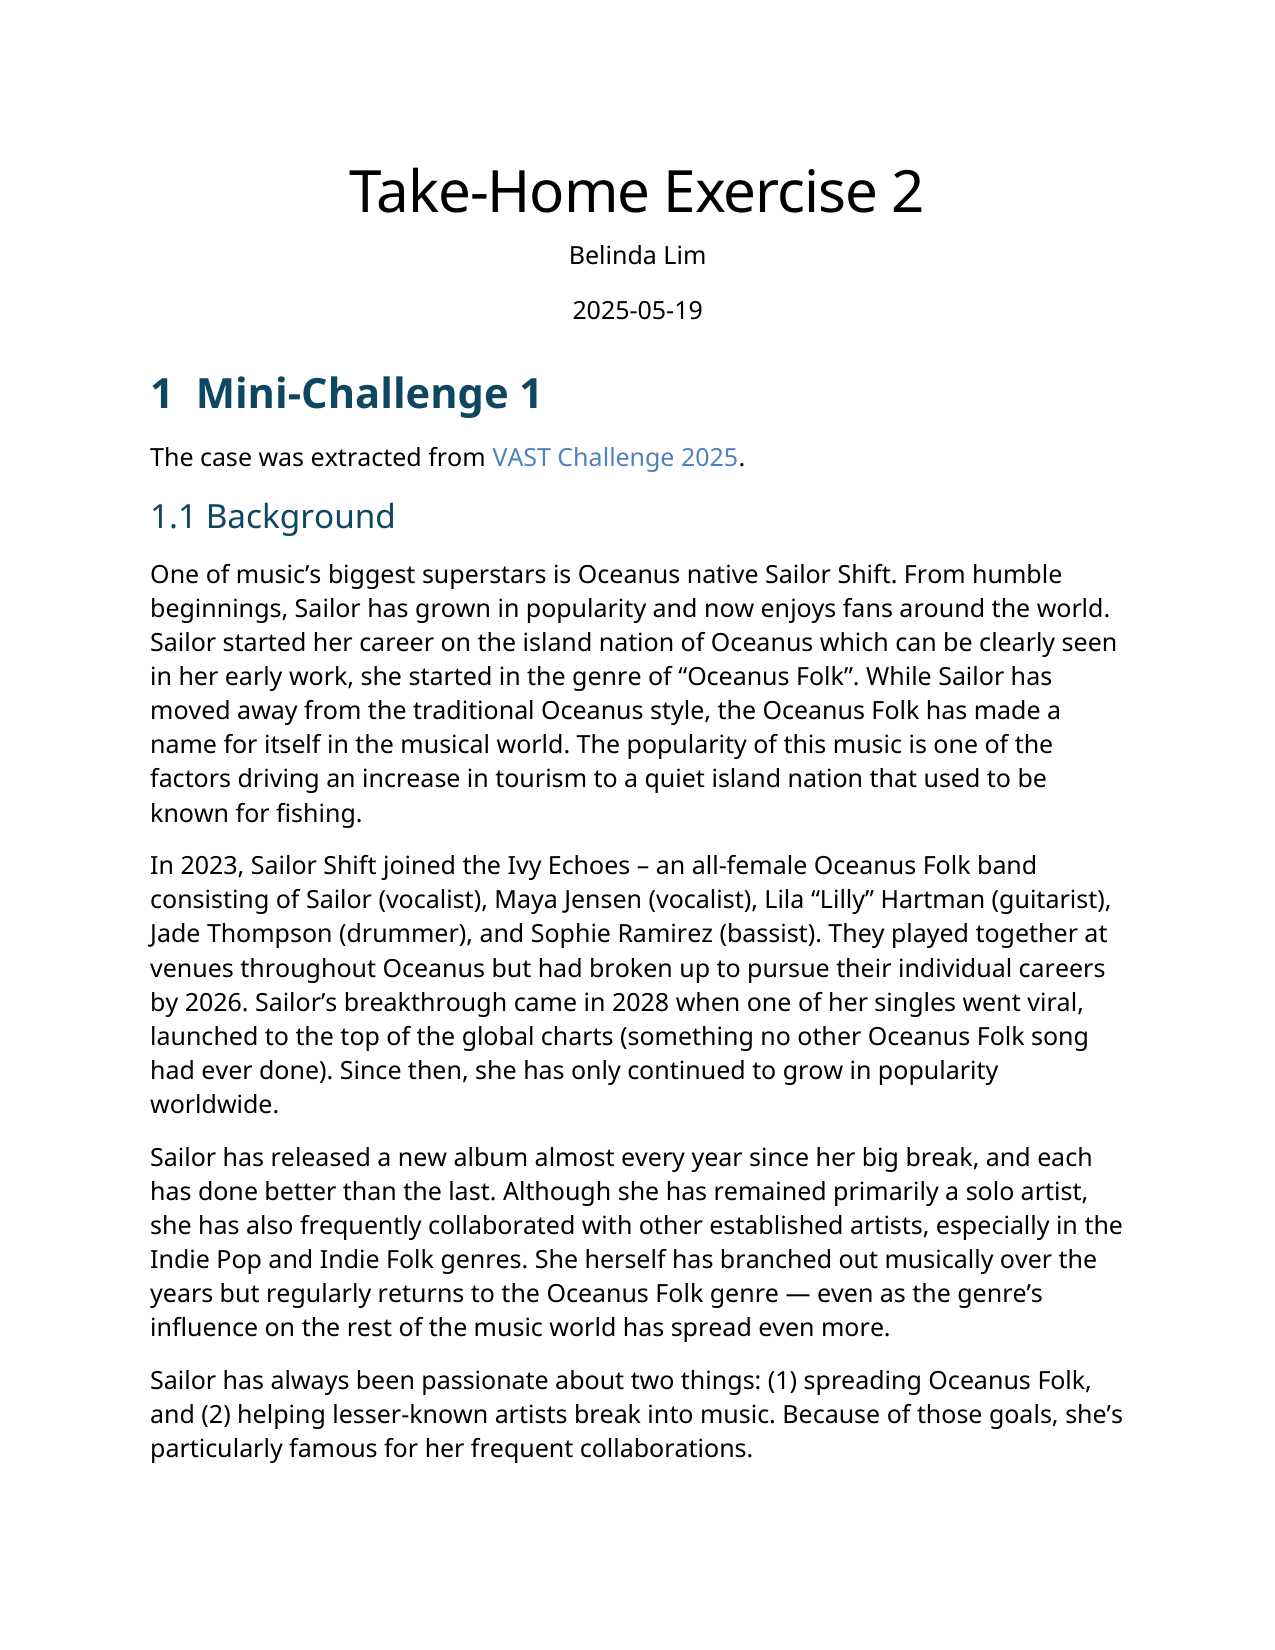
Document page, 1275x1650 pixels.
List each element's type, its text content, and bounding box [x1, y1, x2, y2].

text One of music’s biggest superstars is Oceanus native Sailor Shift. From humble beginnings, Sailor has grown in popularity and now enjoys fans around the world. Sailor started her career on the island nation of Oceanus which can be clearly seen in her early work, she started in the genre of “Oceanus Folk”. While Sailor has moved away from the traditional Oceanus style, the Oceanus Folk has made a name for itself in the musical world. The popularity of this music is one of the factors driving an increase in tourism to a quiet island nation that used to be known for fishing. [150, 557, 1125, 829]
text The case was extracted from VAST Challenge 2025. [150, 440, 1125, 474]
subtitle 1.1 Background [150, 493, 1125, 538]
text Sailor has always been passionate about two things: (1) spreading Oceanus Folk, and (2) helping lesser-known artists break into music. Because of those goals, she’s particularly famous for her frequent collaborations. [150, 1362, 1125, 1464]
subtitle 1 Mini-Challenge 1 [150, 364, 1125, 421]
title Take-Home Exercise 2 [150, 150, 1125, 229]
text Belinda Lim [150, 238, 1125, 272]
text Sailor has released a new album almost every year since her big break, and each has done better than the last. Although she has remained primarily a solo artist, she has also frequently collaborated with other established artists, especially in the Indie Pop and Indie Folk genres. She herself has branched out musically over the years but regularly returns to the Oceanus Folk genre — even as the genre’s influence on the rest of the music world has spread even more. [150, 1139, 1125, 1344]
text In 2023, Sailor Shift joined the Ivy Echoes – an all-female Oceanus Folk band consisting of Sailor (vocalist), Maya Jensen (vocalist), Lila “Lilly” Hartman (guitarist), Jade Thompson (drummer), and Sophie Ramirez (bassist). They played together at venues throughout Oceanus but had broken up to pursue their individual careers by 2026. Sailor’s breakthrough came in 2028 when one of her singles went viral, launched to the top of the global charts (something no other Oceanus Folk song had ever done). Since then, she has only continued to grow in popularity worldwide. [150, 848, 1125, 1121]
text 2025-05-19 [150, 293, 1125, 327]
